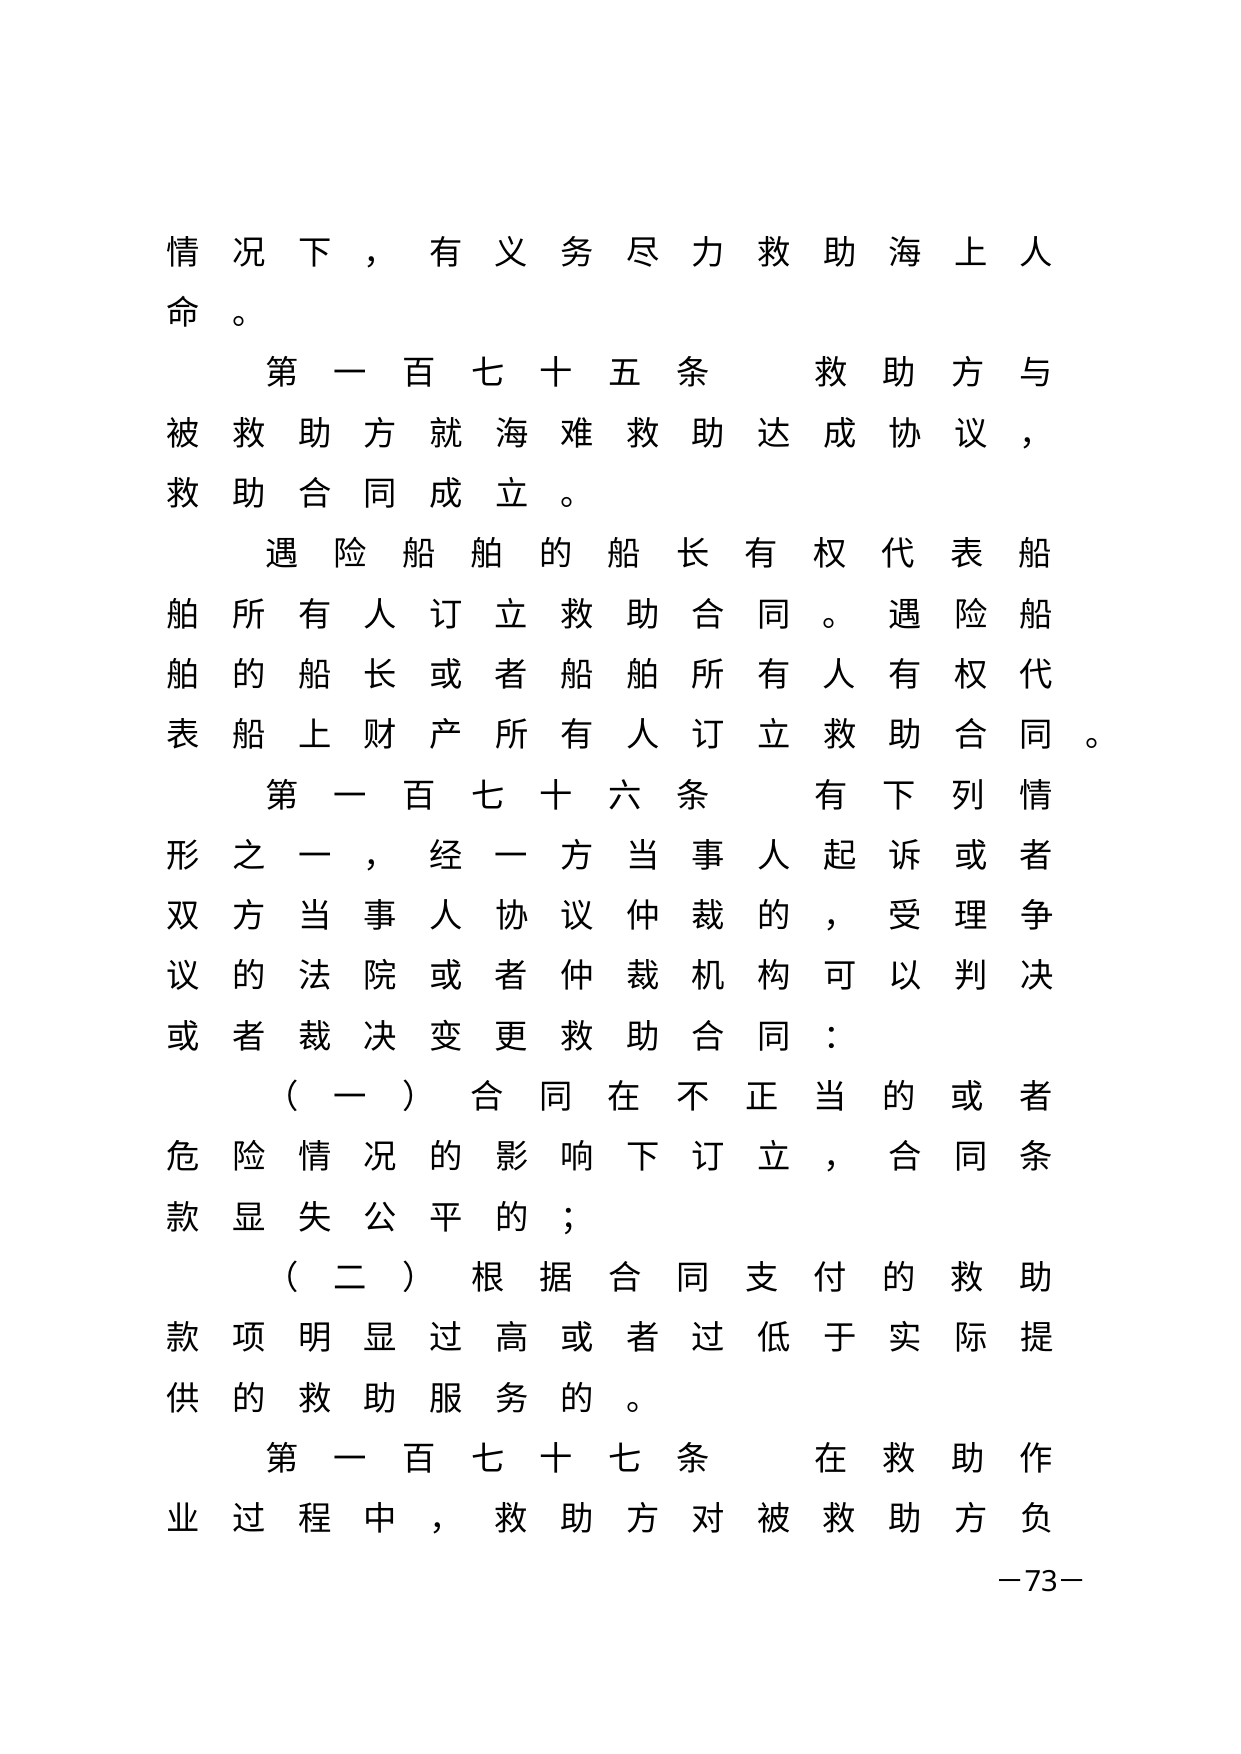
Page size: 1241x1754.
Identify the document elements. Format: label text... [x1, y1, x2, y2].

text 第一百七十五条 救助方与被救助方就海难救助达成协议，救助合同成立。 [167, 340, 1085, 521]
text 第一百七十六条 有下列情形之一，经一方当事人起诉或者双方当事人协议仲裁的，受理争议的法院或者仲裁机构可以判决或者裁决变更救助合同： [167, 762, 1085, 1064]
text （二）根据合同支付的救助款项明显过高或者过低于实际提供的救助服务的。 [167, 1245, 1085, 1426]
text 遇险船舶的船长有权代表船舶所有人订立救助合同。遇险船舶的船长或者船舶所有人有权代表船上财产所有人订立救助合同。 [167, 521, 1085, 762]
text 第一百七十四条 船长在不严重危及本船和船上人员安全的情况下，有义务尽力救助海上人命。 [167, 219, 1085, 340]
text 第一百七十七条 在救助作业过程中，救助方对被救助方负有下列义务： [167, 1426, 1085, 1546]
text （一）合同在不正当的或者危险情况的影响下订立，合同条款显失公平的； [167, 1064, 1085, 1245]
